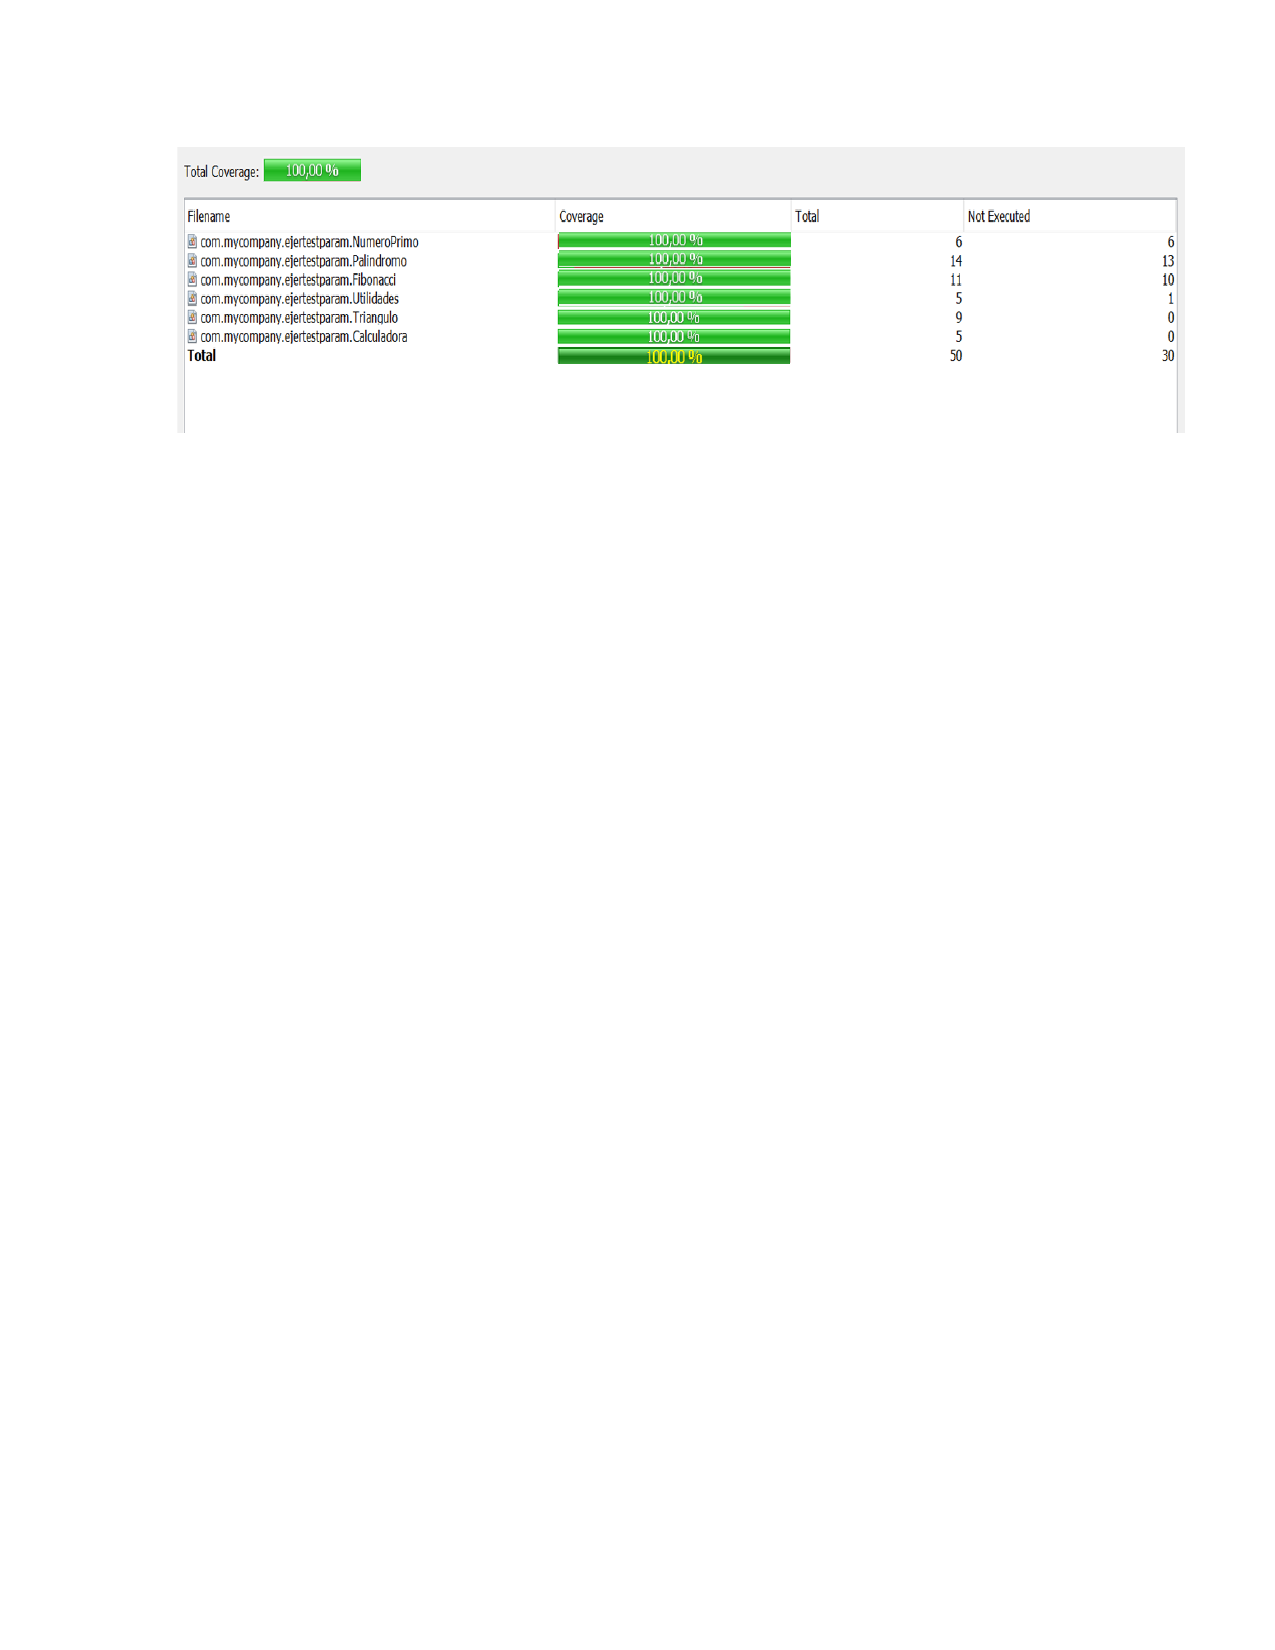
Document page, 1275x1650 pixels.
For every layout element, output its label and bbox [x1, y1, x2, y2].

picture [177, 147, 1185, 433]
